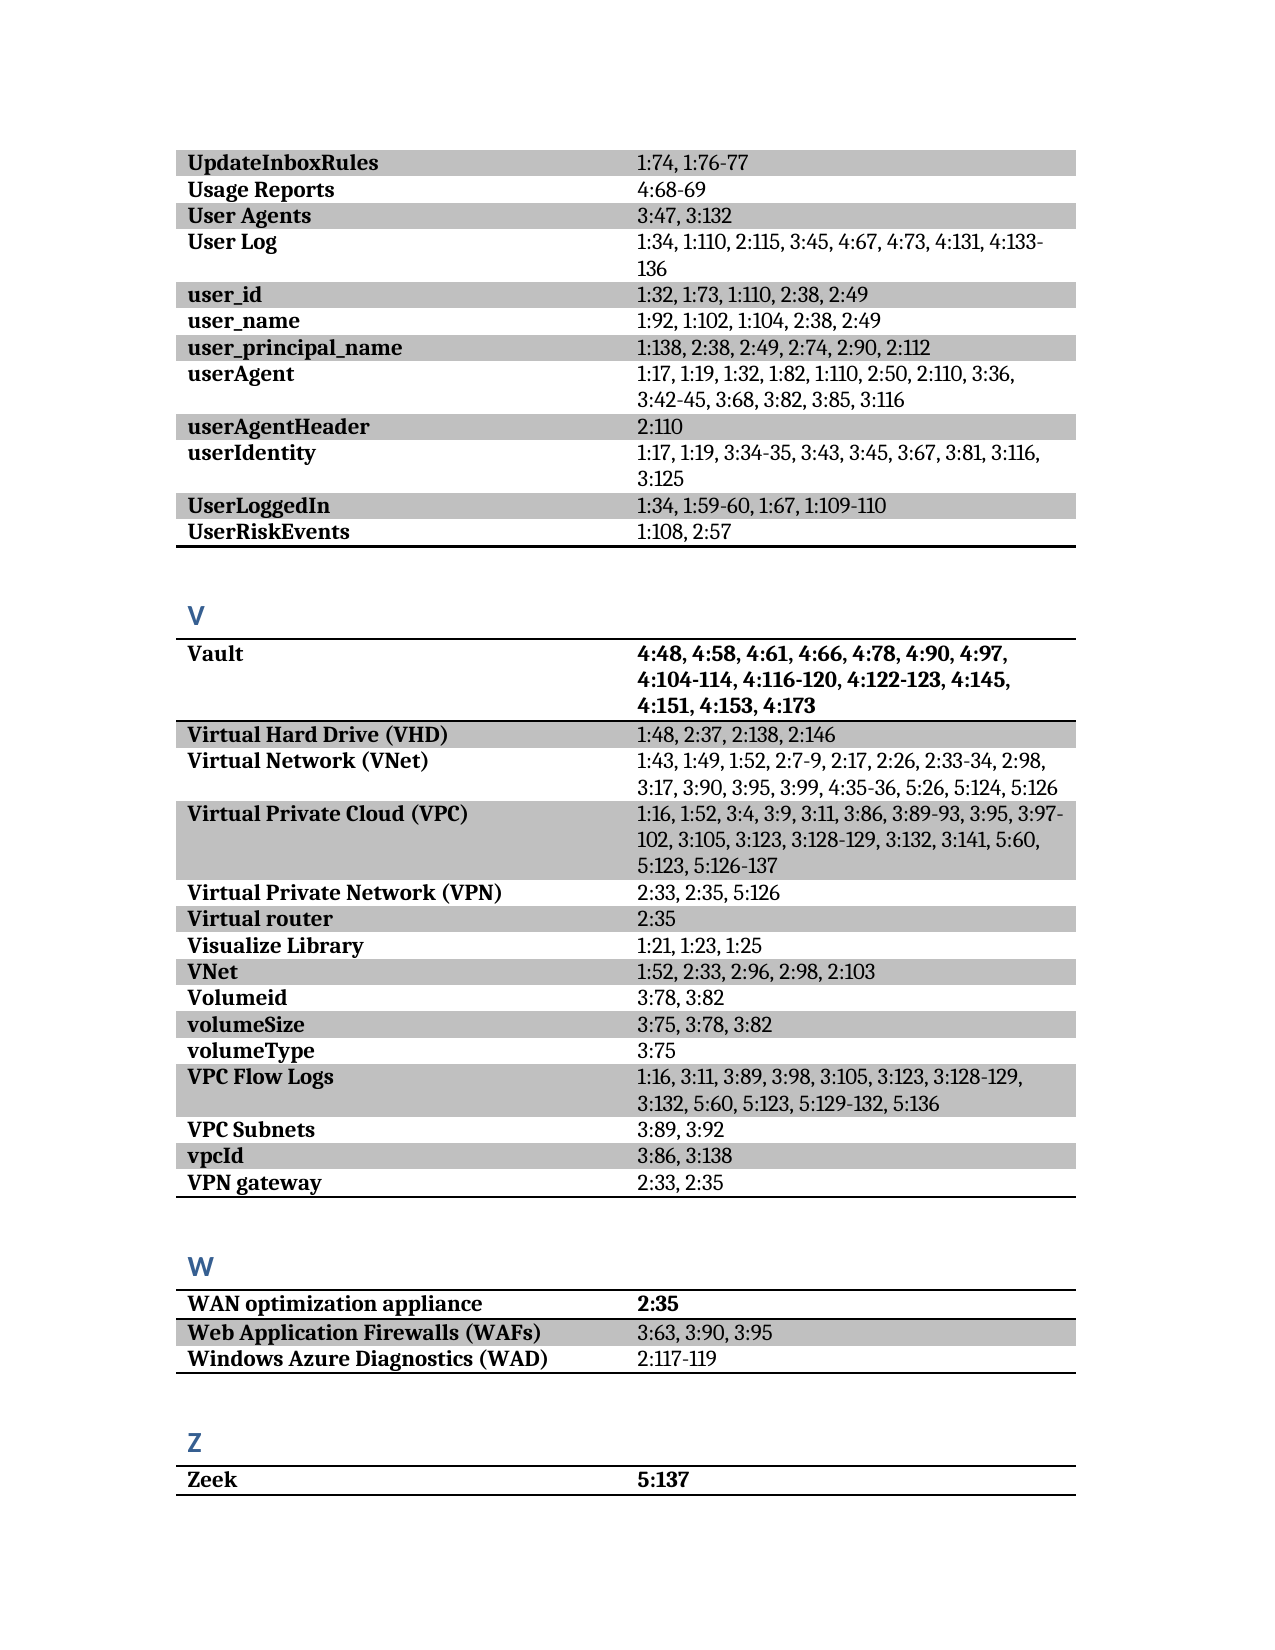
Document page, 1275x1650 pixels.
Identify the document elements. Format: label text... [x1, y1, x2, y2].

table_cell UserLoggedIn [176, 493, 626, 519]
table_cell userAgentHeader [176, 414, 626, 440]
table_cell 2:35 [626, 906, 1076, 932]
table_cell Usage Reports [176, 176, 626, 203]
table_cell 1:92, 1:102, 1:104, 2:38, 2:49 [626, 308, 1076, 334]
table_cell vpcId [176, 1143, 626, 1169]
table_cell 3:89, 3:92 [626, 1117, 1076, 1143]
table_cell 1:74, 1:76-77 [626, 150, 1076, 176]
table_cell VPC Subnets [176, 1117, 626, 1143]
table_cell 3:75, 3:78, 3:82 [626, 1011, 1076, 1038]
table_cell 2:117-119 [626, 1346, 1076, 1372]
table_cell Virtual Network (VNet) [176, 748, 626, 801]
table_cell 1:21, 1:23, 1:25 [626, 933, 1076, 959]
table_cell 3:75 [626, 1038, 1076, 1064]
table_cell 1:34, 1:110, 2:115, 3:45, 4:67, 4:73, 4:131, 4:133-136 [626, 229, 1076, 282]
subtitle V [187, 597, 1087, 633]
table_cell VNet [176, 959, 626, 985]
table_cell 2:110 [626, 414, 1076, 440]
table_cell 1:34, 1:59-60, 1:67, 1:109-110 [626, 493, 1076, 519]
table_cell 1:16, 3:11, 3:89, 3:98, 3:105, 3:123, 3:128-129, 3:132, 5:60, 5:123, 5:129-132, 5:136 [626, 1064, 1076, 1117]
table_cell 1:16, 1:52, 3:4, 3:9, 3:11, 3:86, 3:89-93, 3:95, 3:97-102, 3:105, 3:123, 3:128-129, 3:132, 3:141, 5:60, 5:123, 5:126-137 [626, 801, 1076, 880]
table_cell volumeType [176, 1038, 626, 1064]
table_cell User Agents [176, 203, 626, 229]
table_header 5:137 [626, 1467, 1076, 1494]
table_header WAN optimization appliance [176, 1291, 626, 1317]
table_cell User Log [176, 229, 626, 282]
table_cell 3:78, 3:82 [626, 985, 1076, 1011]
table_cell UpdateInboxRules [176, 150, 626, 176]
table_cell 1:17, 1:19, 1:32, 1:82, 1:110, 2:50, 2:110, 3:36, 3:42-45, 3:68, 3:82, 3:85, 3:116 [626, 361, 1076, 413]
table_cell volumeSize [176, 1011, 626, 1038]
table_cell Visualize Library [176, 933, 626, 959]
table_cell 2:33, 2:35 [626, 1170, 1076, 1196]
table_cell 3:86, 3:138 [626, 1143, 1076, 1169]
table_cell Virtual Private Cloud (VPC) [176, 801, 626, 880]
table_cell 1:52, 2:33, 2:96, 2:98, 2:103 [626, 959, 1076, 985]
table_cell Volumeid [176, 985, 626, 1011]
table_cell 1:43, 1:49, 1:52, 2:7-9, 2:17, 2:26, 2:33-34, 2:98, 3:17, 3:90, 3:95, 3:99, 4:35-36, 5:26, 5:124, 5:126 [626, 748, 1076, 801]
table_cell userIdentity [176, 440, 626, 493]
table_cell VPC Flow Logs [176, 1064, 626, 1117]
table_cell VPN gateway [176, 1170, 626, 1196]
table_cell 3:47, 3:132 [626, 203, 1076, 229]
table_cell Virtual Private Network (VPN) [176, 880, 626, 906]
subtitle Z [187, 1424, 1087, 1460]
table_cell 1:108, 2:57 [626, 519, 1076, 545]
table_cell 1:48, 2:37, 2:138, 2:146 [626, 722, 1076, 748]
table_cell Web Application Firewalls (WAFs) [176, 1320, 626, 1346]
table_cell Virtual router [176, 906, 626, 932]
table_cell 1:138, 2:38, 2:49, 2:74, 2:90, 2:112 [626, 335, 1076, 361]
table_cell 3:63, 3:90, 3:95 [626, 1320, 1076, 1346]
table_header Vault [176, 640, 626, 719]
table_cell 4:68-69 [626, 176, 1076, 203]
table_cell Virtual Hard Drive (VHD) [176, 722, 626, 748]
table_cell user_principal_name [176, 335, 626, 361]
table_header 4:48, 4:58, 4:61, 4:66, 4:78, 4:90, 4:97, 4:104-114, 4:116-120, 4:122-123, 4:145, 4:151, 4:153, 4:173 [626, 640, 1076, 719]
table_cell Windows Azure Diagnostics (WAD) [176, 1346, 626, 1372]
table_cell userAgent [176, 361, 626, 413]
table_cell user_id [176, 282, 626, 308]
table_cell user_name [176, 308, 626, 334]
table_cell 1:32, 1:73, 1:110, 2:38, 2:49 [626, 282, 1076, 308]
table_cell 2:33, 2:35, 5:126 [626, 880, 1076, 906]
subtitle W [187, 1248, 1087, 1284]
table_cell UserRiskEvents [176, 519, 626, 545]
table_header 2:35 [626, 1291, 1076, 1317]
table_header Zeek [176, 1467, 626, 1494]
table_cell 1:17, 1:19, 3:34-35, 3:43, 3:45, 3:67, 3:81, 3:116, 3:125 [626, 440, 1076, 493]
